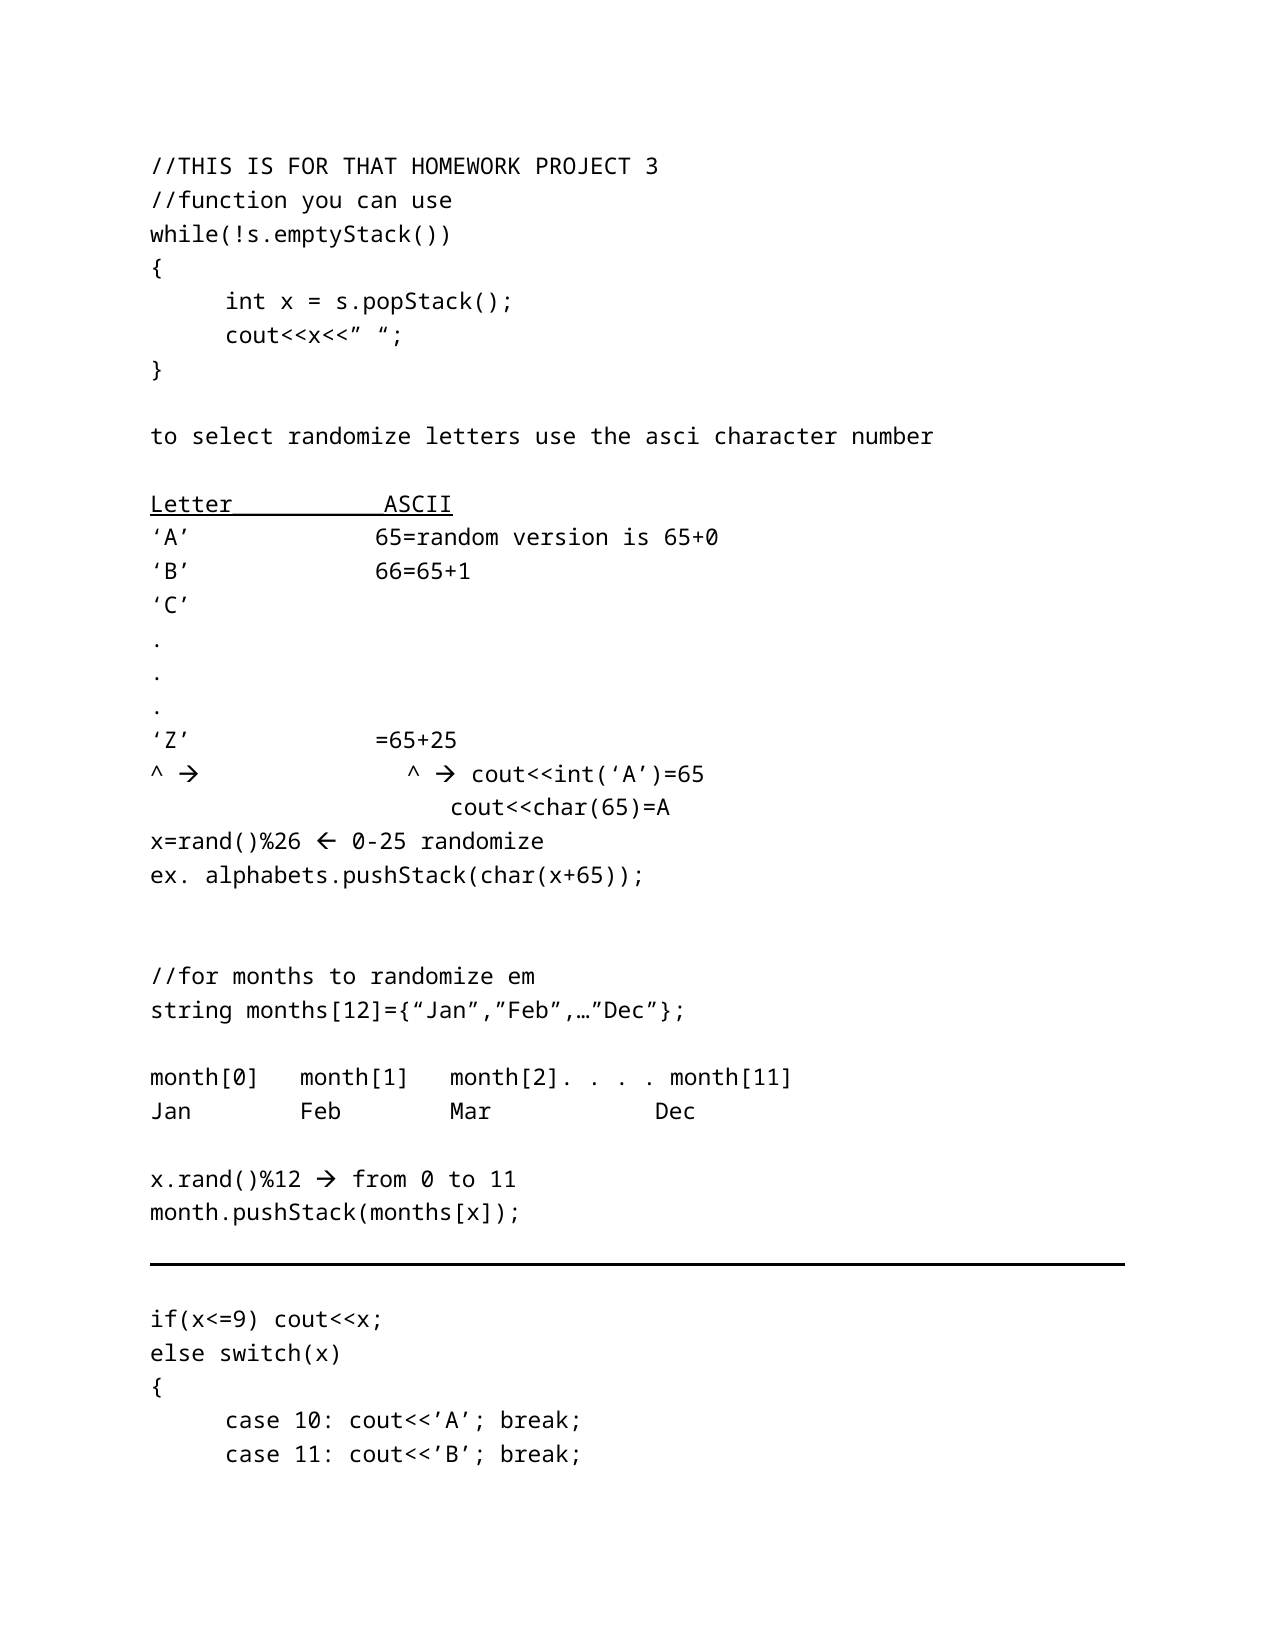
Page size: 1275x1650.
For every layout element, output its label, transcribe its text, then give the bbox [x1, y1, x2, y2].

text //for months to randomize em [150, 960, 1125, 991]
text else switch(x) [150, 1336, 1125, 1368]
text . [150, 656, 1125, 687]
text string months[12]={“Jan”,”Feb”,…”Dec”}; [150, 994, 1125, 1025]
text ‘C’ [150, 589, 1125, 620]
text ‘B’ 66=65+1 [150, 555, 1125, 586]
text ‘A’ 65=random version is 65+0 [150, 521, 1125, 552]
text x.rand()%12 from 0 to 11 [150, 1162, 1125, 1194]
text cout<<x<<” “; [150, 319, 1125, 350]
text int x = s.popStack(); [150, 285, 1125, 316]
text } [150, 352, 1125, 384]
text ^ ^ cout<<int(‘A’)=65 [150, 757, 1125, 789]
text if(x<=9) cout<<x; [150, 1303, 1125, 1334]
text month.pushStack(months[x]); [150, 1196, 1125, 1227]
text case 11: cout<<’B’; break; [150, 1438, 1125, 1469]
text case 10: cout<<’A’; break; [150, 1404, 1125, 1435]
text { [150, 1370, 1125, 1401]
text . [150, 622, 1125, 654]
text ‘Z’ =65+25 [150, 724, 1125, 755]
text Jan Feb Mar Dec [150, 1095, 1125, 1126]
text Letter___________ASCII [150, 487, 1125, 519]
text x=rand()%26 0-25 randomize [150, 825, 1125, 856]
text { [150, 251, 1125, 282]
text //function you can use [150, 184, 1125, 215]
text month[0] month[1] month[2]. . . . month[11] [150, 1061, 1125, 1092]
text to select randomize letters use the asci character number [150, 420, 1125, 451]
text . [150, 690, 1125, 721]
text ex. alphabets.pushStack(char(x+65)); [150, 859, 1125, 890]
text //THIS IS FOR THAT HOMEWORK PROJECT 3 [150, 150, 1125, 181]
text while(!s.emptyStack()) [150, 217, 1125, 249]
text cout<<char(65)=A [150, 791, 1125, 822]
